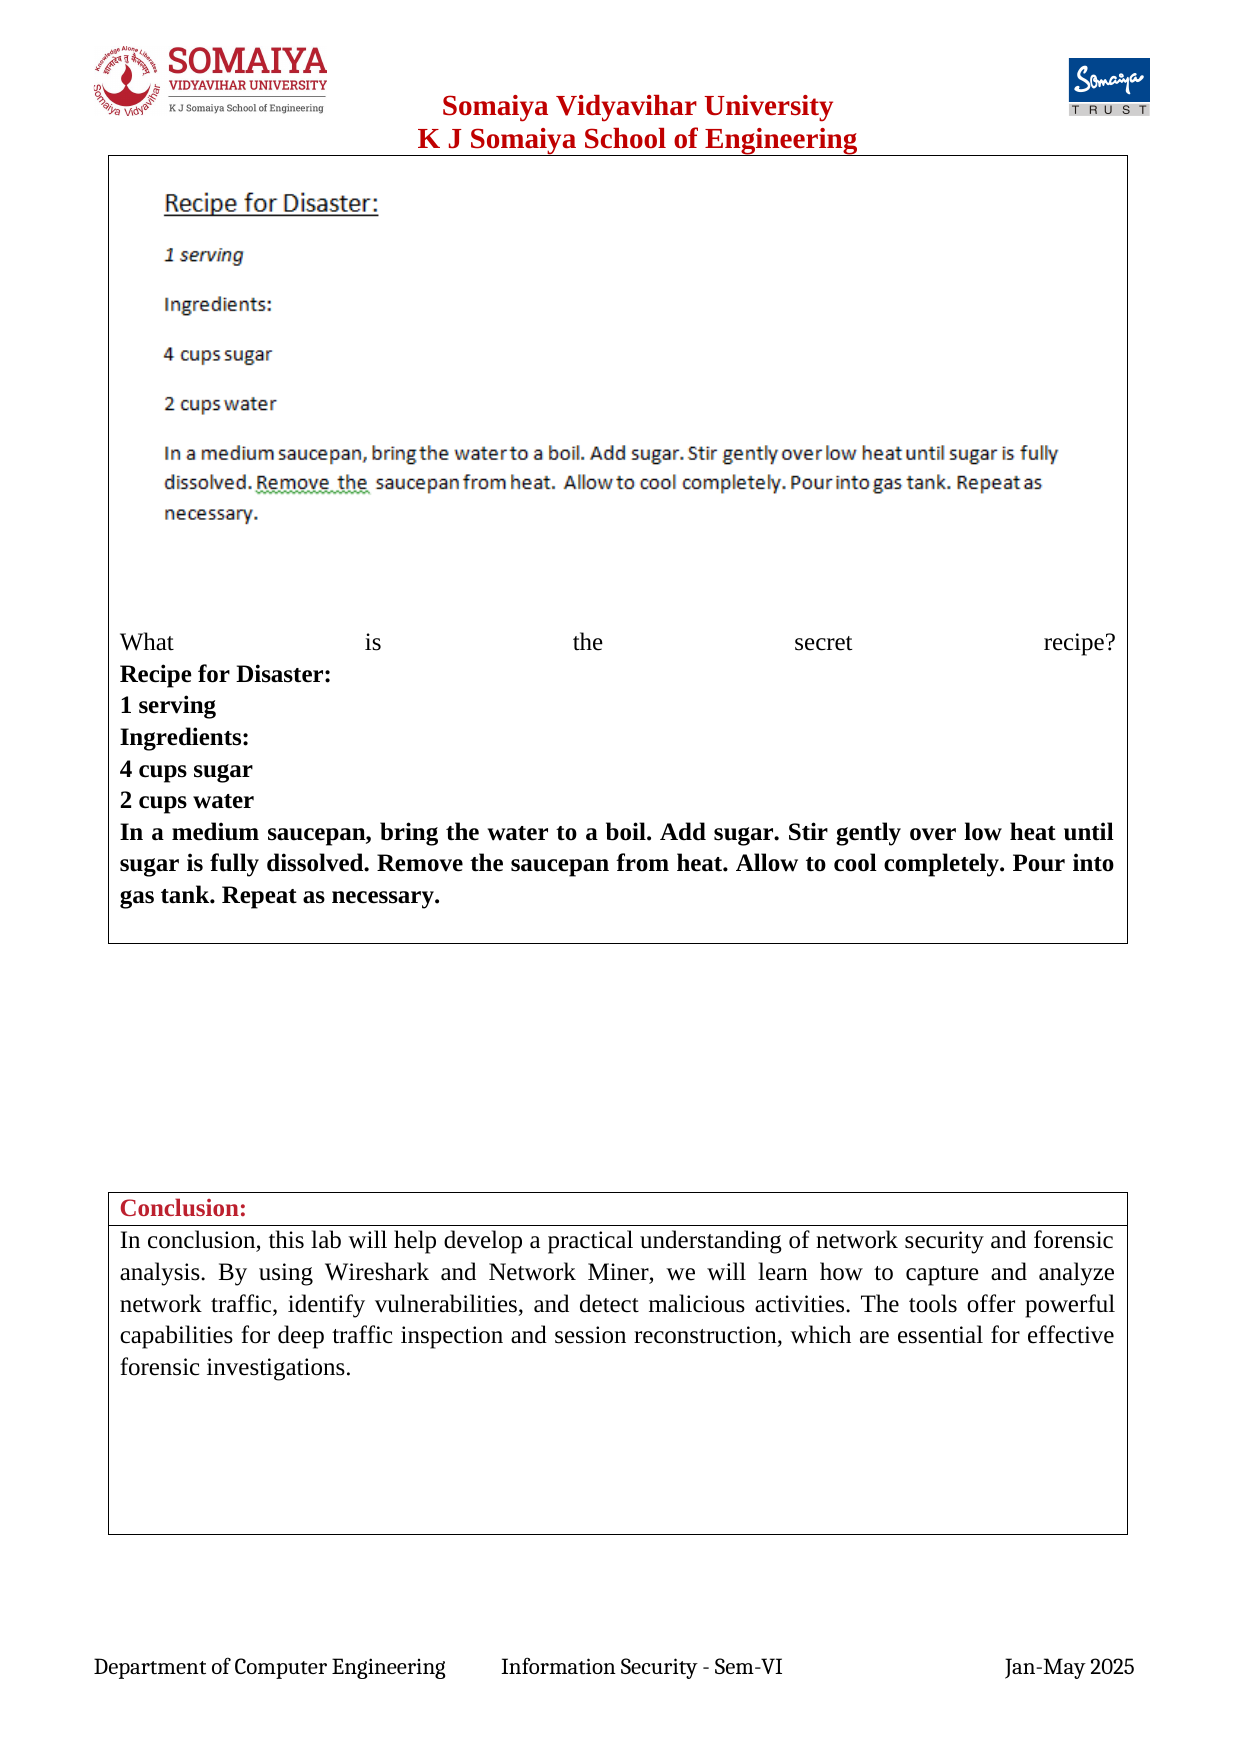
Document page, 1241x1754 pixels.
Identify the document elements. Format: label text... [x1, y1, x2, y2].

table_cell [109, 156, 1127, 943]
picture [1068, 58, 1150, 116]
table_header Conclusion: [109, 1193, 1127, 1224]
table_cell In conclusion, this lab will help develop a practical understanding of network security and forensic analysis. By using Wireshark and Network Miner, we will learn how to capture and analyze network traffic, identify vulnerabilities, and detect malicious activities. The tools offer powerful capabilities for deep traffic inspection and session reconstruction, which are essential for effective forensic investigations. [109, 1226, 1127, 1533]
picture [93, 46, 327, 116]
picture [119, 156, 1114, 625]
